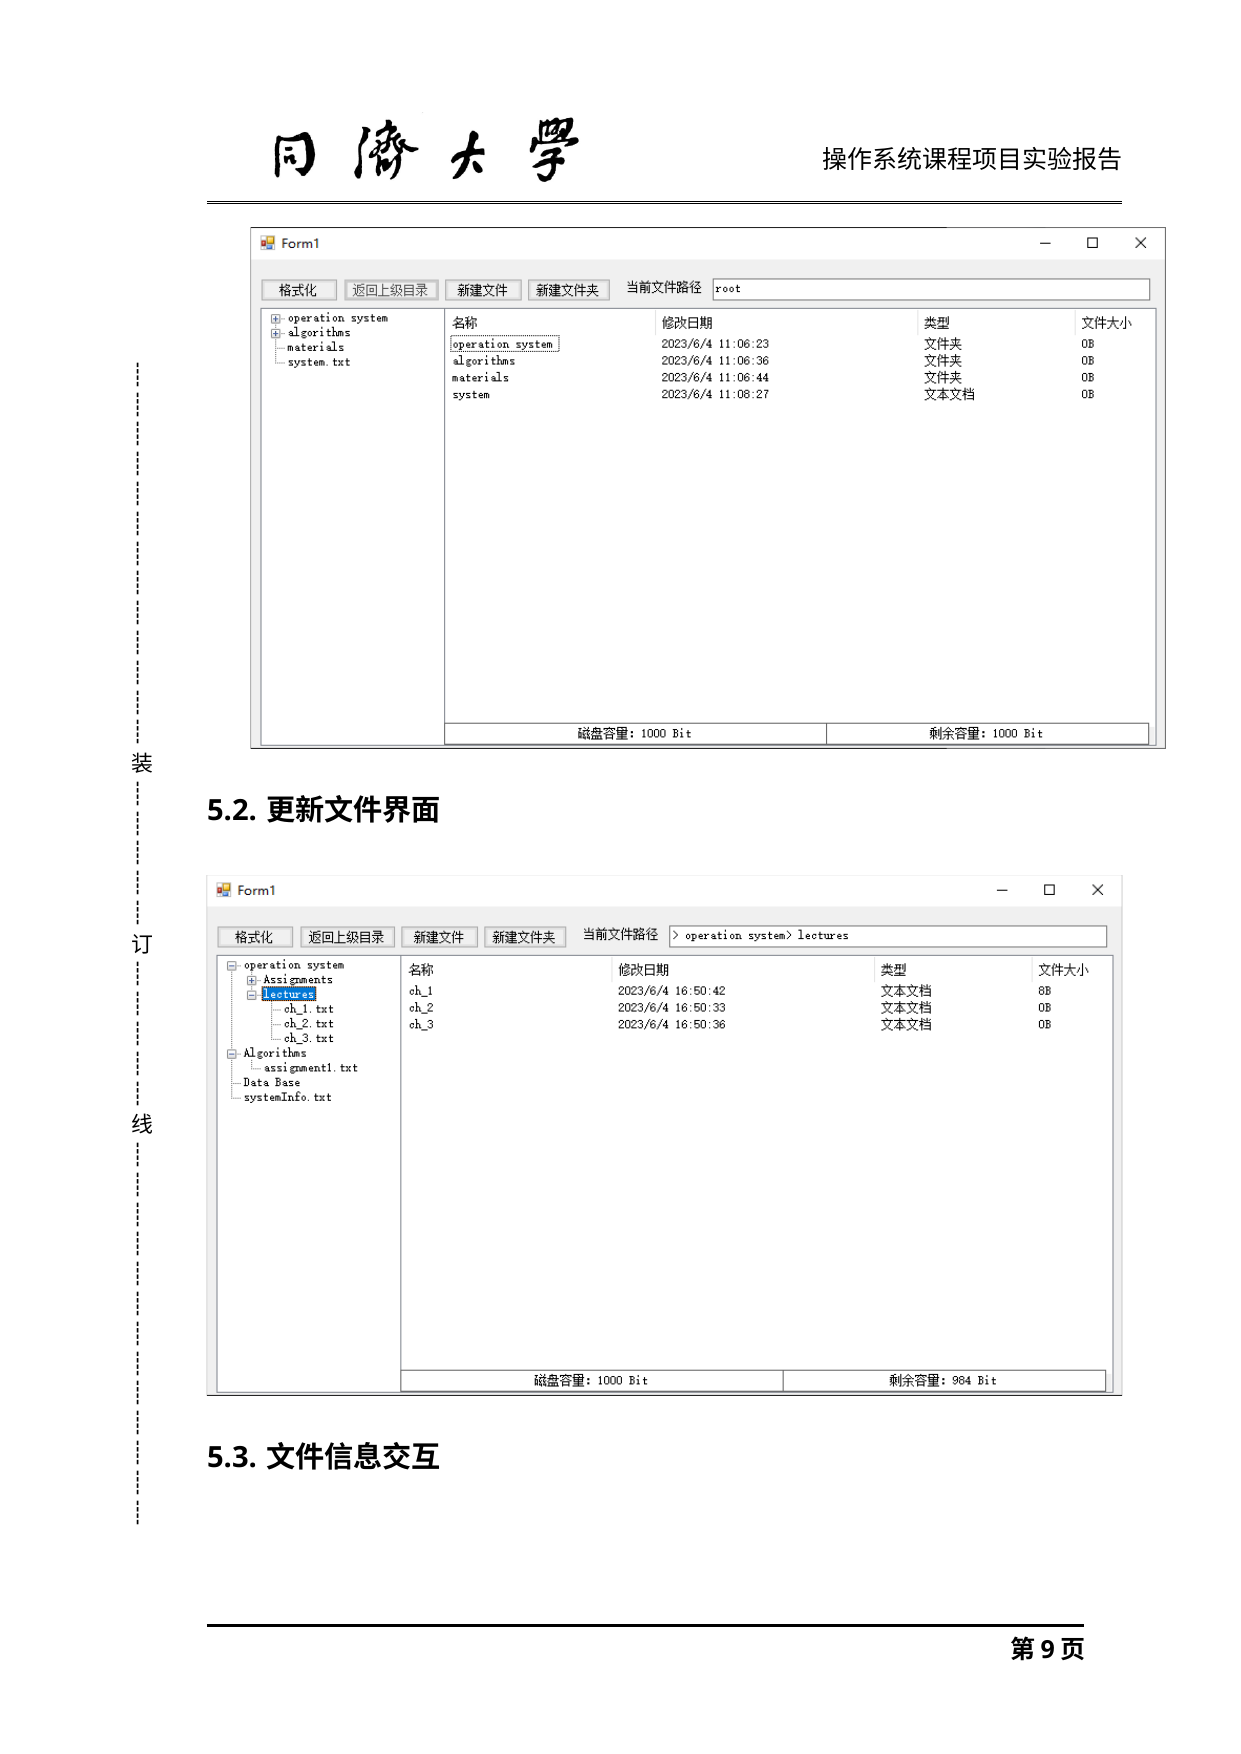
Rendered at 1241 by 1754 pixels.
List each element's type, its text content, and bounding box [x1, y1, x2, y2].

picture [206, 875, 1123, 1396]
picture [251, 109, 598, 188]
list 文件信息交互 [207, 1433, 1122, 1476]
picture [250, 227, 1166, 749]
list 更新文件界面 [207, 786, 1122, 829]
